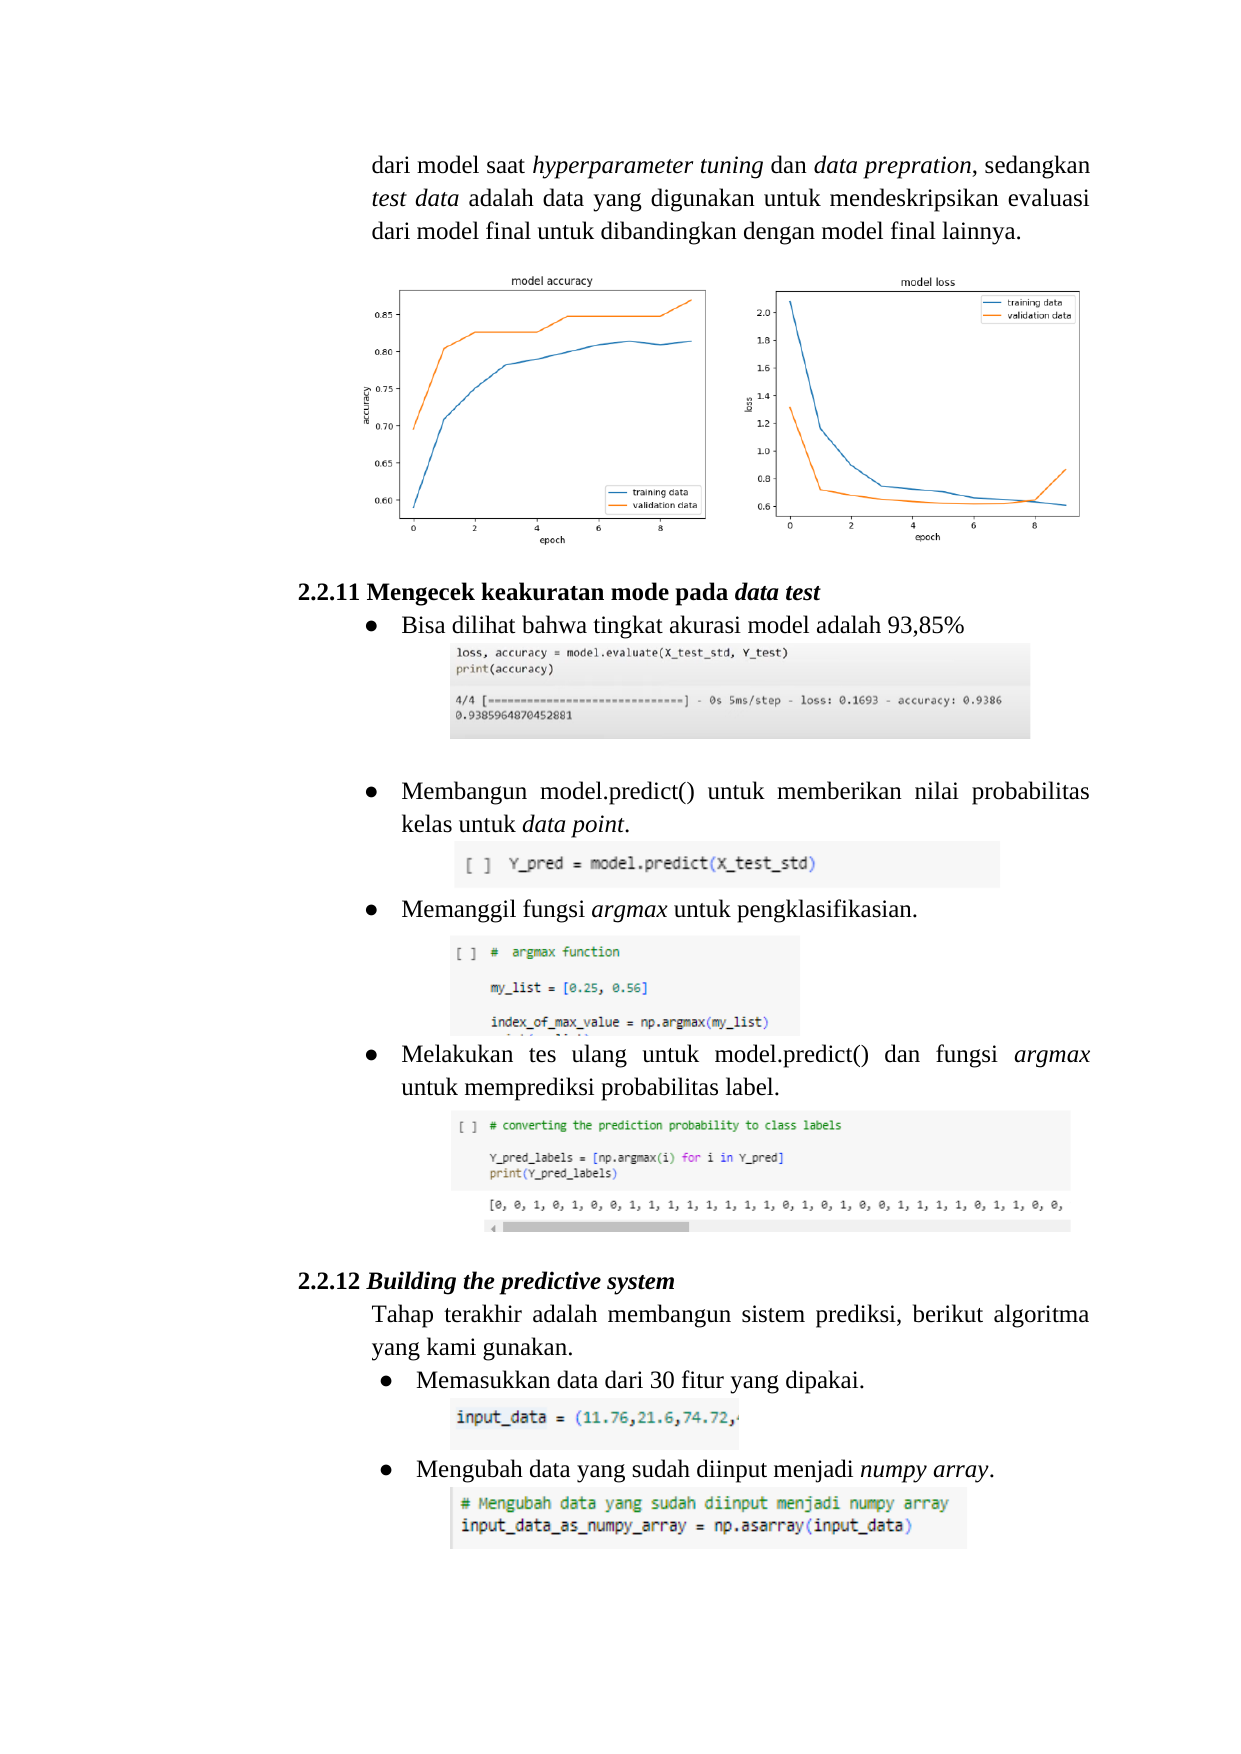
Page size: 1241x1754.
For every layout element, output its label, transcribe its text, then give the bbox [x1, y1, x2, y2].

picture [345, 272, 1106, 554]
picture [450, 841, 1001, 891]
text 2.2.12 Building the predictive system [298, 1266, 1090, 1295]
picture [450, 1398, 739, 1450]
list Mengubah data yang sudah diinput menjadi numpy array. [378, 1454, 1090, 1483]
picture [450, 927, 800, 1036]
list Bisa dilihat bahwa tingkat akurasi model adalah 93,85% [363, 610, 1090, 639]
picture [450, 1487, 968, 1549]
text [371, 150, 1090, 245]
picture [450, 643, 1031, 739]
picture [450, 1105, 1071, 1232]
list Memasukkan data dari 30 fitur yang dipakai. [378, 1365, 1090, 1394]
list Melakukan tes ulang untuk model.predict() dan fungsi argmax untuk memprediksi probabilitas label. [363, 1039, 1090, 1101]
list Membangun model.predict() untuk memberikan nilai probabilitas kelas untuk data point. [363, 776, 1090, 837]
text Tahap terakhir adalah membangun sistem prediksi, berikut algoritma yang kami gunakan. [371, 1299, 1090, 1361]
list Memanggil fungsi argmax untuk pengklasifikasian. [363, 894, 1090, 923]
